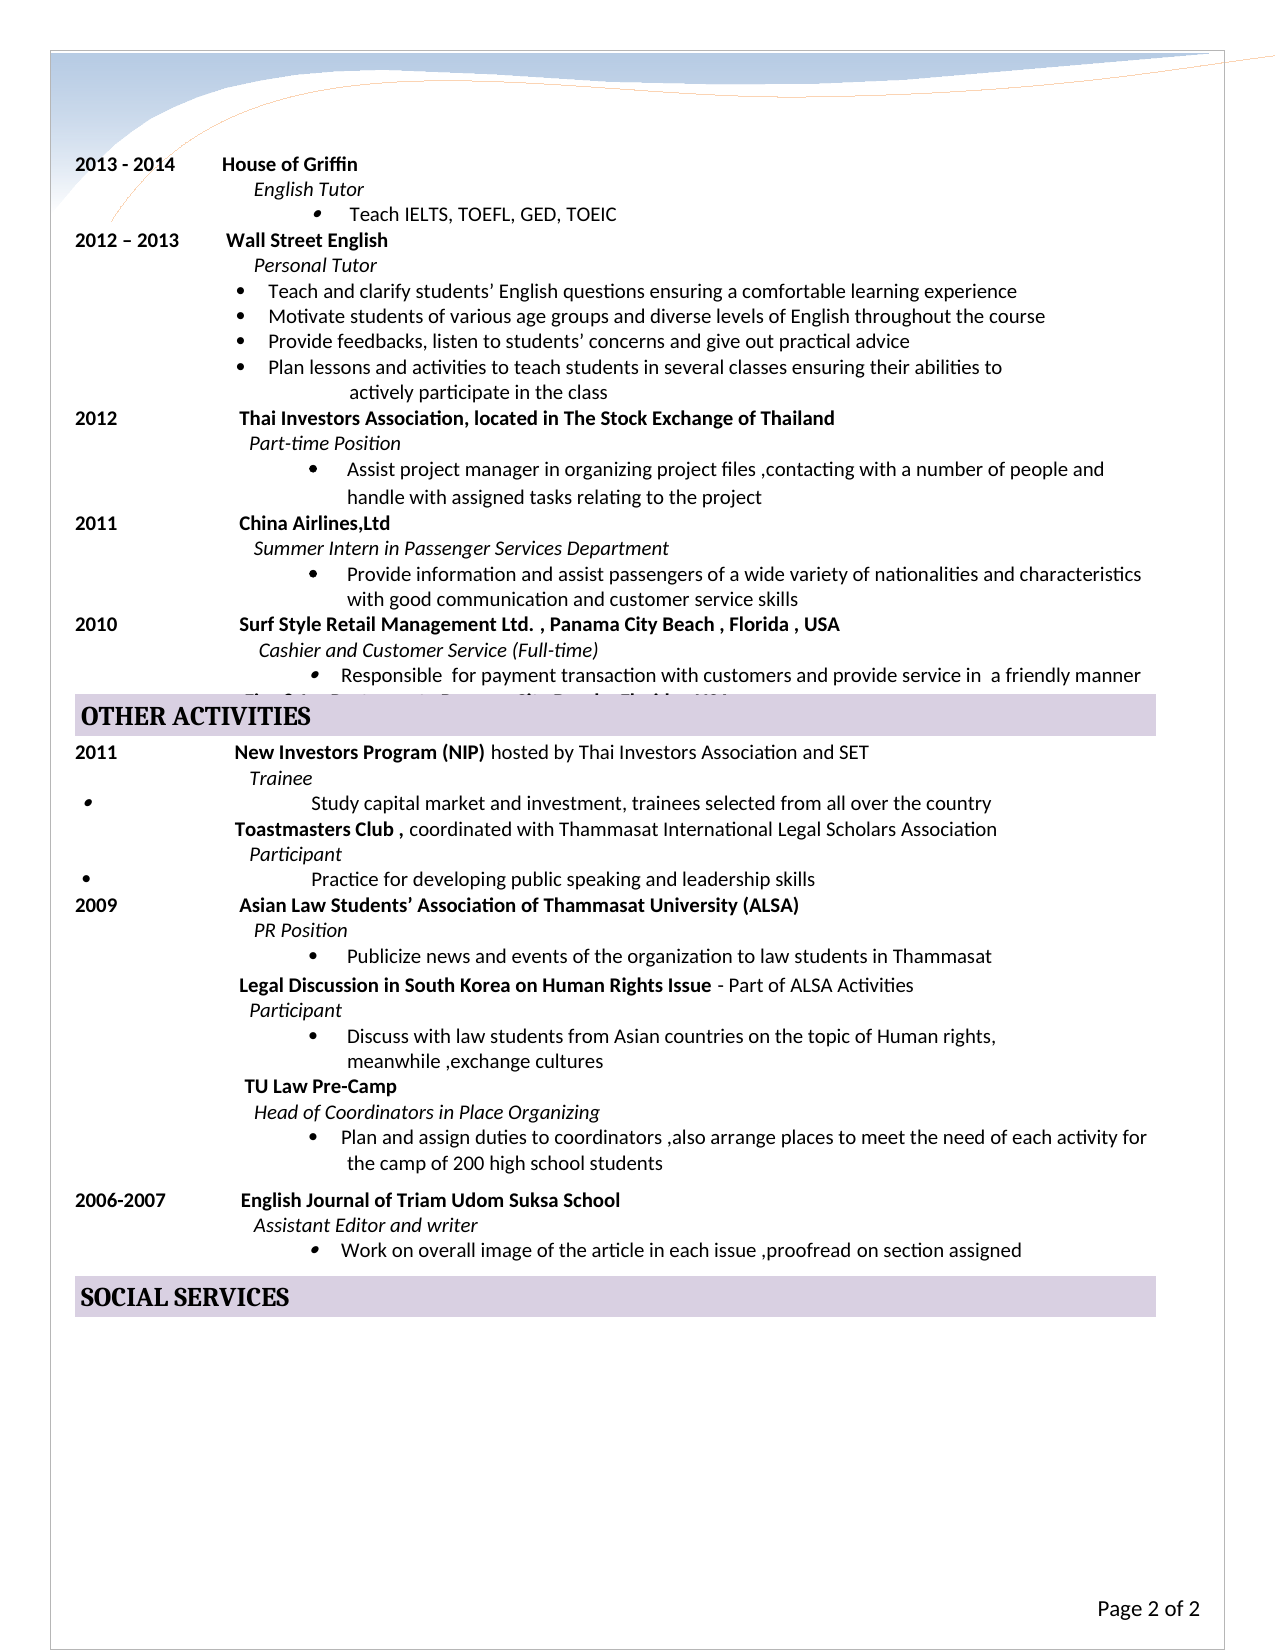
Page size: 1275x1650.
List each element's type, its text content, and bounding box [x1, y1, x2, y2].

table_cell 2006-2007 English Journal of Triam Udom Suksa School Assistant Editor and writer Work on overall image of the article in each issue ,proofread on section assigned [75, 1184, 1156, 1276]
table_cell 2013 - 2014 House of Griffin English Tutor Teach IELTS, TOEFL, GED, TOEIC 2012 – 2013 Wall Street English Personal Tutor Teach and clarify students’ English questions ensuring a comfortable learning experience Motivate students of various age groups and diverse levels of English throughout the course Provide feedbacks, listen to students’ concerns and give out practical advice Plan lessons and activities to teach students in several classes ensuring their abilities to actively participate in the class 2012 Thai Investors Association, located in The Stock Exchange of Thailand Part-time Position Assist project manager in organizing project files ,contacting with a number of people and handle with assigned tasks relating to the project 2011 China Airlines,Ltd Summer Intern in Passenger Services Department Provide information and assist passengers of a wide variety of nationalities and characteristics with good communication and customer service skills 2010 Surf Style Retail Management Ltd. , Panama City Beach , Florida , USA Cashier and Customer Service (Full-time) Responsible for payment transaction with customers and provide service in a friendly manner Fire & Ice Restaurant , Panama City Beach , Florida , USA Crew Member (Part-time) Perform work in kitchen and registration counter area with strong teamwork skill [75, 148, 1156, 694]
table_cell 2011 New Investors Program (NIP) hosted by Thai Investors Association and SET Trainee Study capital market and investment, trainees selected from all over the country Toastmasters Club , coordinated with Thammasat International Legal Scholars Association Participant Practice for developing public speaking and leadership skills 2009 Asian Law Students’ Association of Thammasat University (ALSA) PR Position Publicize news and events of the organization to law students in Thammasat Legal Discussion in South Korea on Human Rights Issue - Part of ALSA Activities Participant Discuss with law students from Asian countries on the topic of Human rights, meanwhile ,exchange cultures TU Law Pre-Camp Head of Coordinators in Place Organizing Plan and assign duties to coordinators ,also arrange places to meet the need of each activity for the camp of 200 high school students [75, 736, 1156, 1184]
table_cell SOCIAL SERVICES [75, 1276, 1156, 1317]
table_cell OTHER ACTIVITIES [75, 694, 1156, 736]
